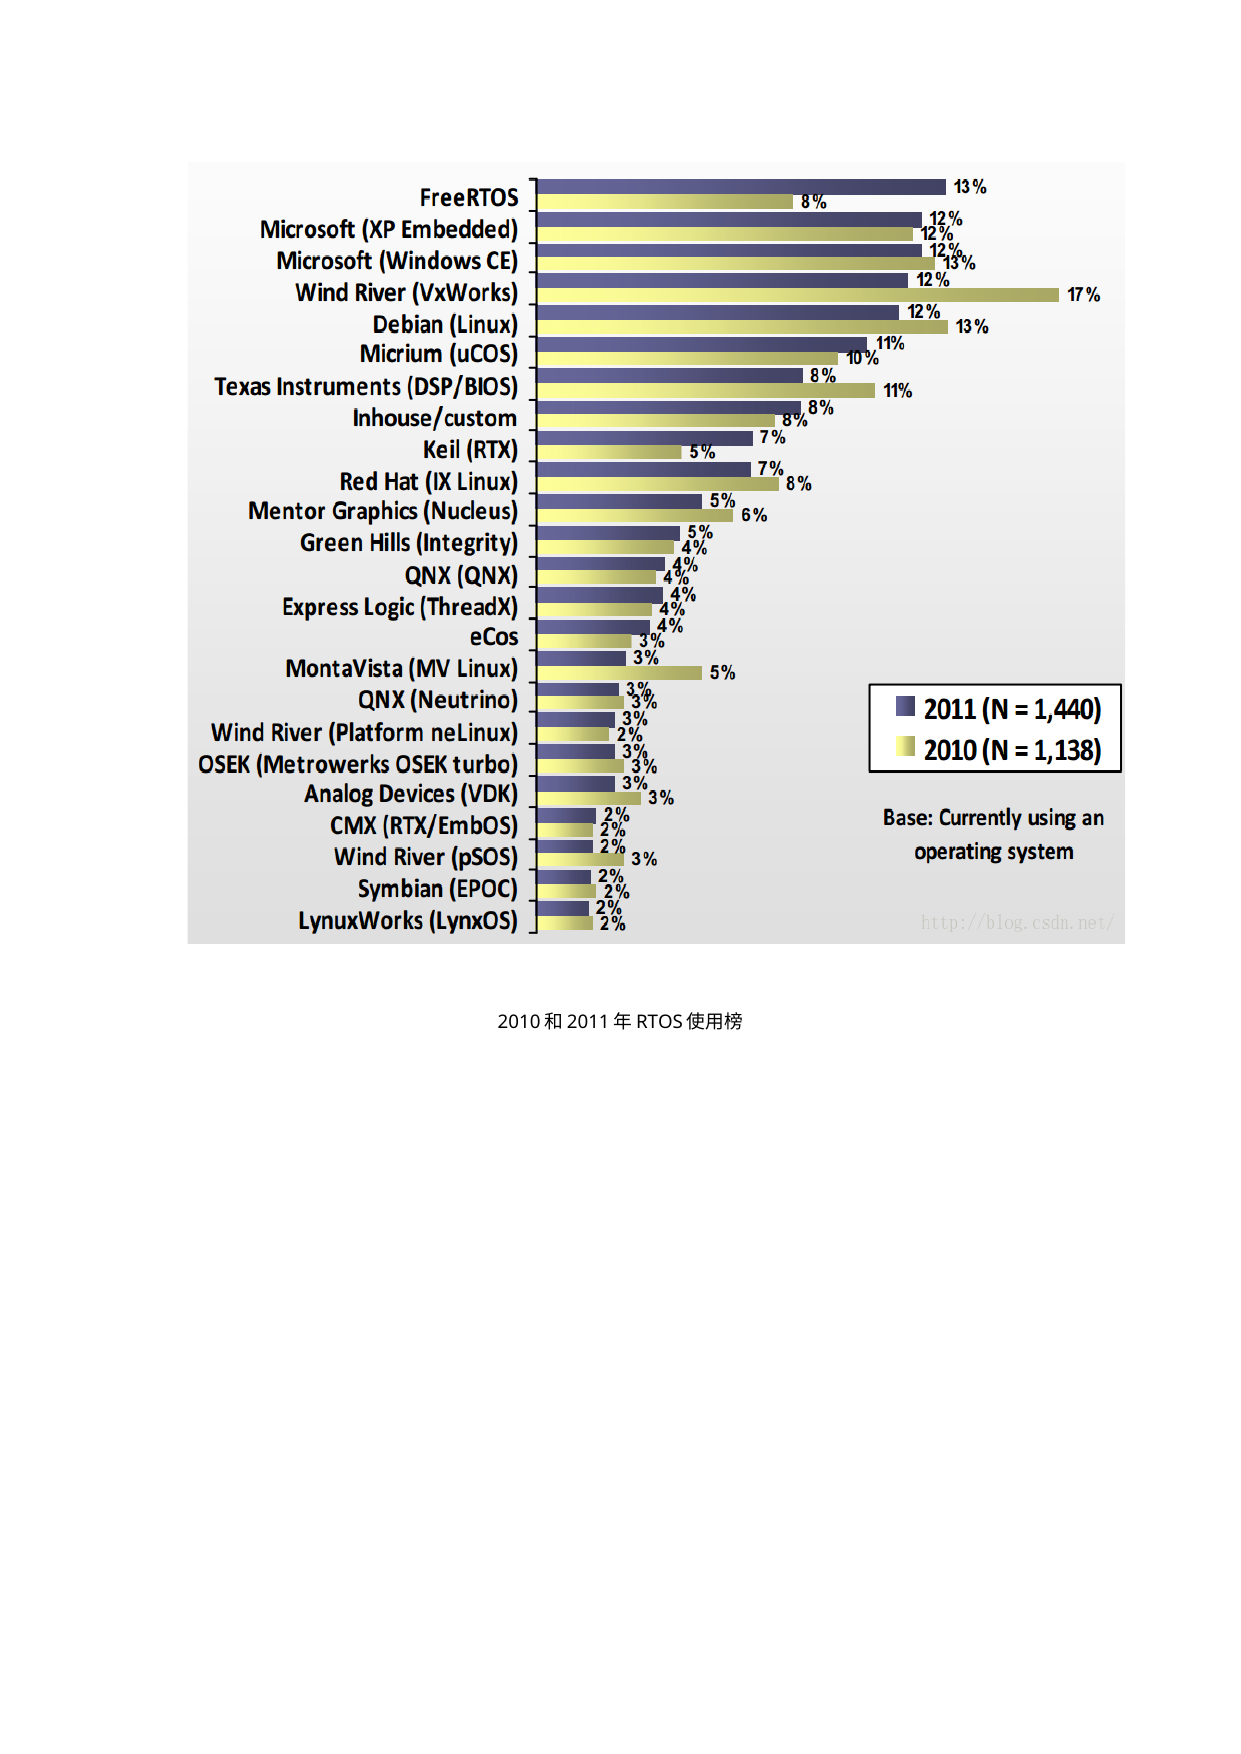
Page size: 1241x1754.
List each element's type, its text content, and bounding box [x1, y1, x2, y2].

picture [187, 162, 1125, 944]
text 2010和2011年RTOS使用榜 [187, 1004, 1053, 1036]
